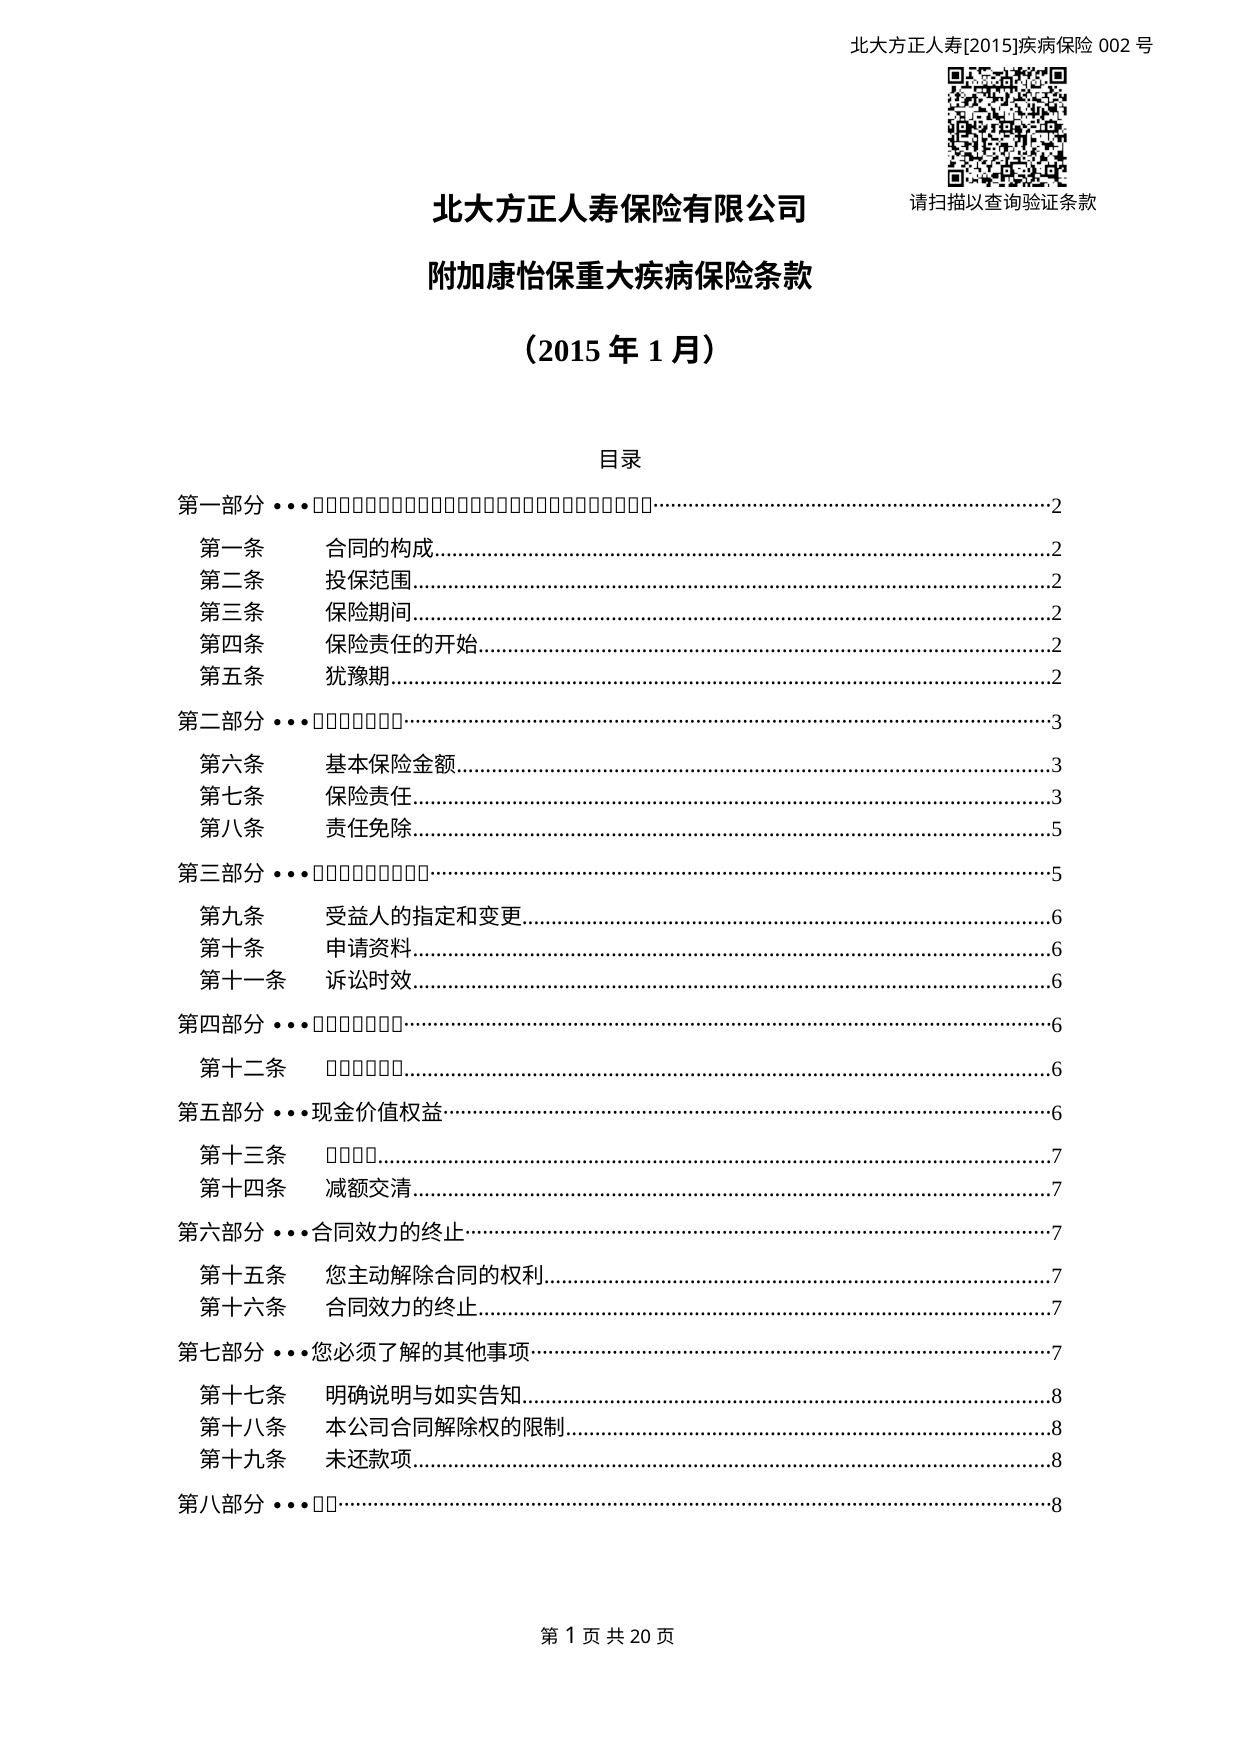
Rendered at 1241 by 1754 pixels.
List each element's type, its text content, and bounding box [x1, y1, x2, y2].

text 北大方正人寿[2015]疾病保险 002 号 [167, 32, 1154, 58]
text 请扫描以查询验证条款 [909, 189, 1165, 215]
text （2015 年 1 月） [501, 328, 739, 371]
text 北大方正人寿保险有限公司 附加康怡保重大疾病保险条款 [416, 187, 824, 296]
picture [947, 67, 1067, 187]
subtitle 目录 [597, 444, 644, 474]
